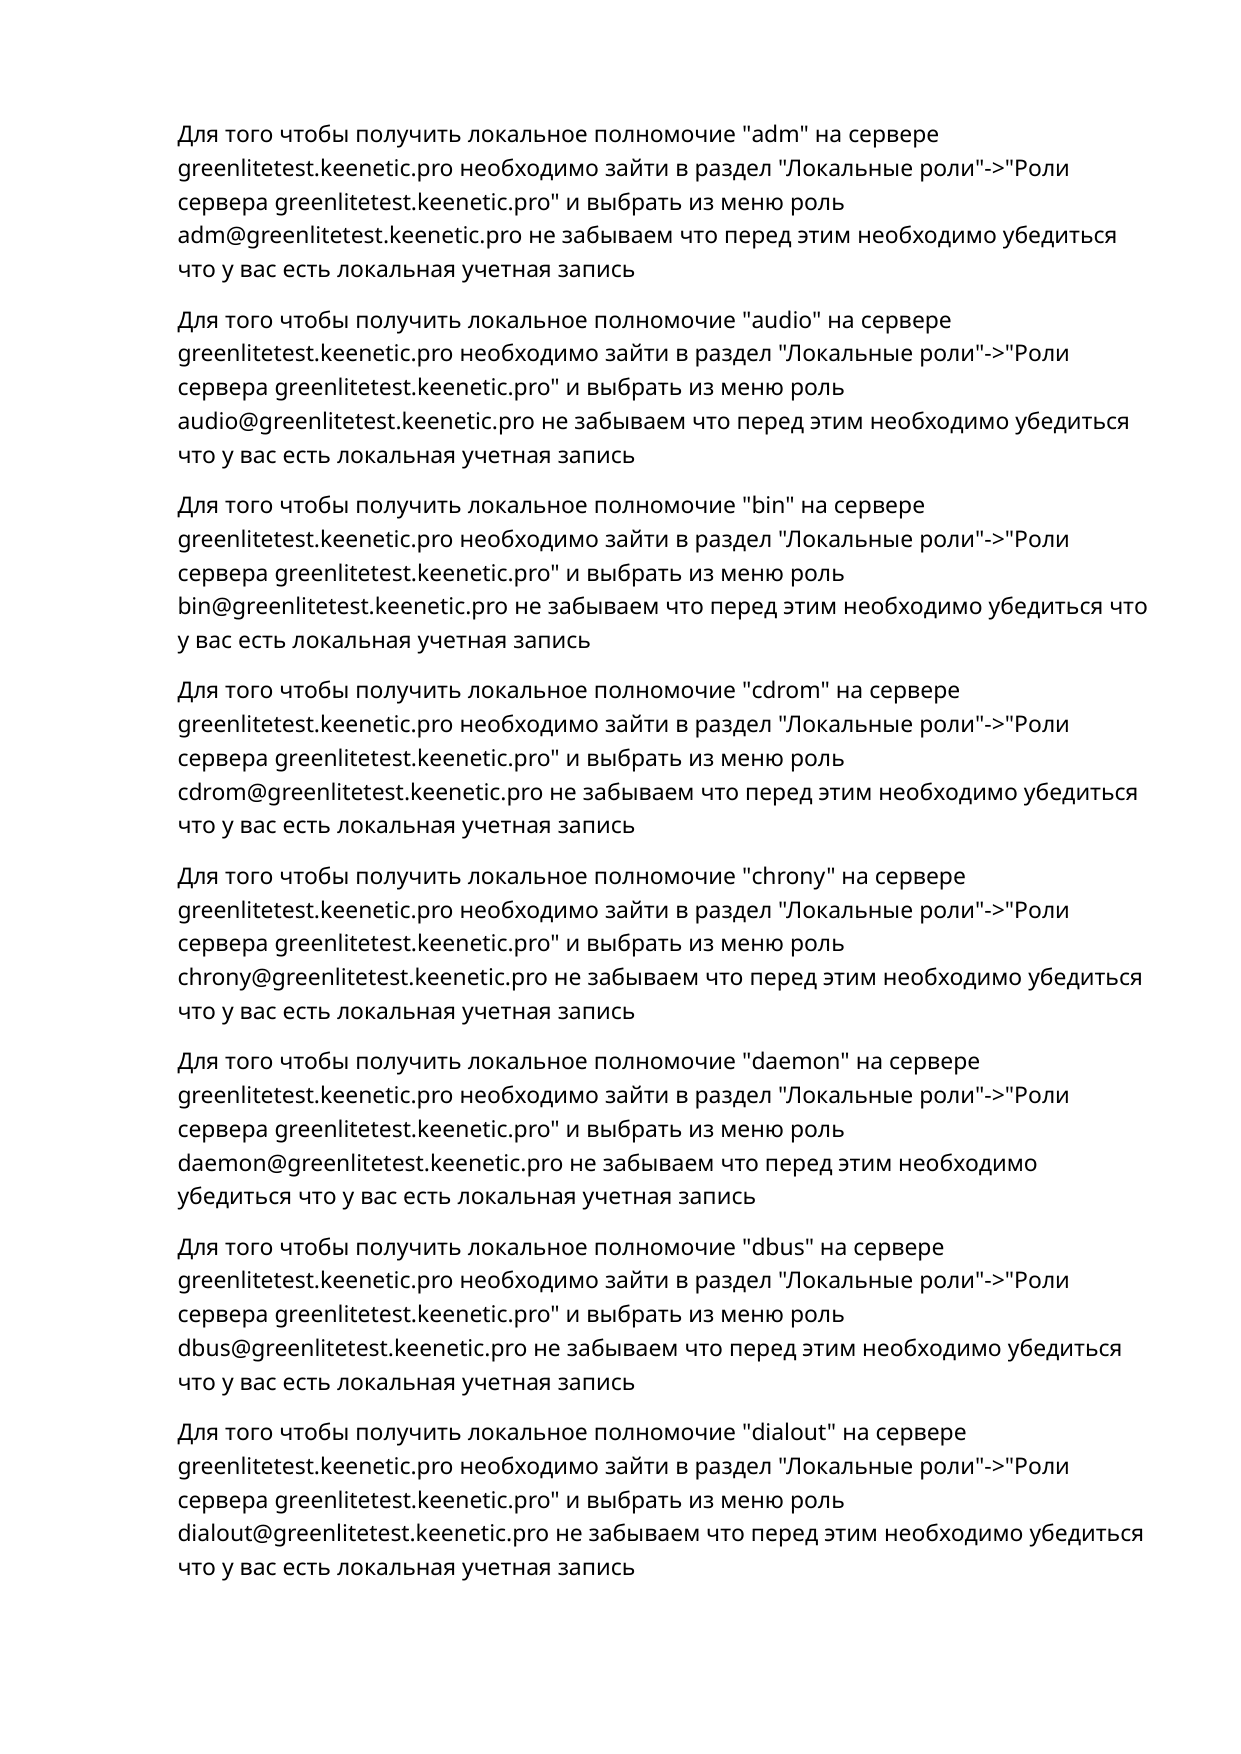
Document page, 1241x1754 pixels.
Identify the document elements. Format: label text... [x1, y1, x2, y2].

text Для того чтобы получить локальное полномочие "daemon" на сервере greenlitetest.keenetic.pro необходимо зайти в раздел "Локальные роли"->"Роли сервера greenlitetest.keenetic.pro" и выбрать из меню роль daemon@greenlitetest.keenetic.pro не забываем что перед этим необходимо убедиться что у вас есть локальная учетная запись [177, 1045, 1152, 1211]
text Для того чтобы получить локальное полномочие "dbus" на сервере greenlitetest.keenetic.pro необходимо зайти в раздел "Локальные роли"->"Роли сервера greenlitetest.keenetic.pro" и выбрать из меню роль dbus@greenlitetest.keenetic.pro не забываем что перед этим необходимо убедиться что у вас есть локальная учетная запись [177, 1231, 1152, 1397]
text Для того чтобы получить локальное полномочие "cdrom" на сервере greenlitetest.keenetic.pro необходимо зайти в раздел "Локальные роли"->"Роли сервера greenlitetest.keenetic.pro" и выбрать из меню роль cdrom@greenlitetest.keenetic.pro не забываем что перед этим необходимо убедиться что у вас есть локальная учетная запись [177, 674, 1152, 841]
text Для того чтобы получить локальное полномочие "bin" на сервере greenlitetest.keenetic.pro необходимо зайти в раздел "Локальные роли"->"Роли сервера greenlitetest.keenetic.pro" и выбрать из меню роль bin@greenlitetest.keenetic.pro не забываем что перед этим необходимо убедиться что у вас есть локальная учетная запись [177, 489, 1152, 655]
text Для того чтобы получить локальное полномочие "adm" на сервере greenlitetest.keenetic.pro необходимо зайти в раздел "Локальные роли"->"Роли сервера greenlitetest.keenetic.pro" и выбрать из меню роль adm@greenlitetest.keenetic.pro не забываем что перед этим необходимо убедиться что у вас есть локальная учетная запись [177, 118, 1152, 284]
text Для того чтобы получить локальное полномочие "audio" на сервере greenlitetest.keenetic.pro необходимо зайти в раздел "Локальные роли"->"Роли сервера greenlitetest.keenetic.pro" и выбрать из меню роль audio@greenlitetest.keenetic.pro не забываем что перед этим необходимо убедиться что у вас есть локальная учетная запись [177, 303, 1152, 470]
text Для того чтобы получить локальное полномочие "dialout" на сервере greenlitetest.keenetic.pro необходимо зайти в раздел "Локальные роли"->"Роли сервера greenlitetest.keenetic.pro" и выбрать из меню роль dialout@greenlitetest.keenetic.pro не забываем что перед этим необходимо убедиться что у вас есть локальная учетная запись [177, 1416, 1152, 1582]
text Для того чтобы получить локальное полномочие "chrony" на сервере greenlitetest.keenetic.pro необходимо зайти в раздел "Локальные роли"->"Роли сервера greenlitetest.keenetic.pro" и выбрать из меню роль chrony@greenlitetest.keenetic.pro не забываем что перед этим необходимо убедиться что у вас есть локальная учетная запись [177, 860, 1152, 1026]
